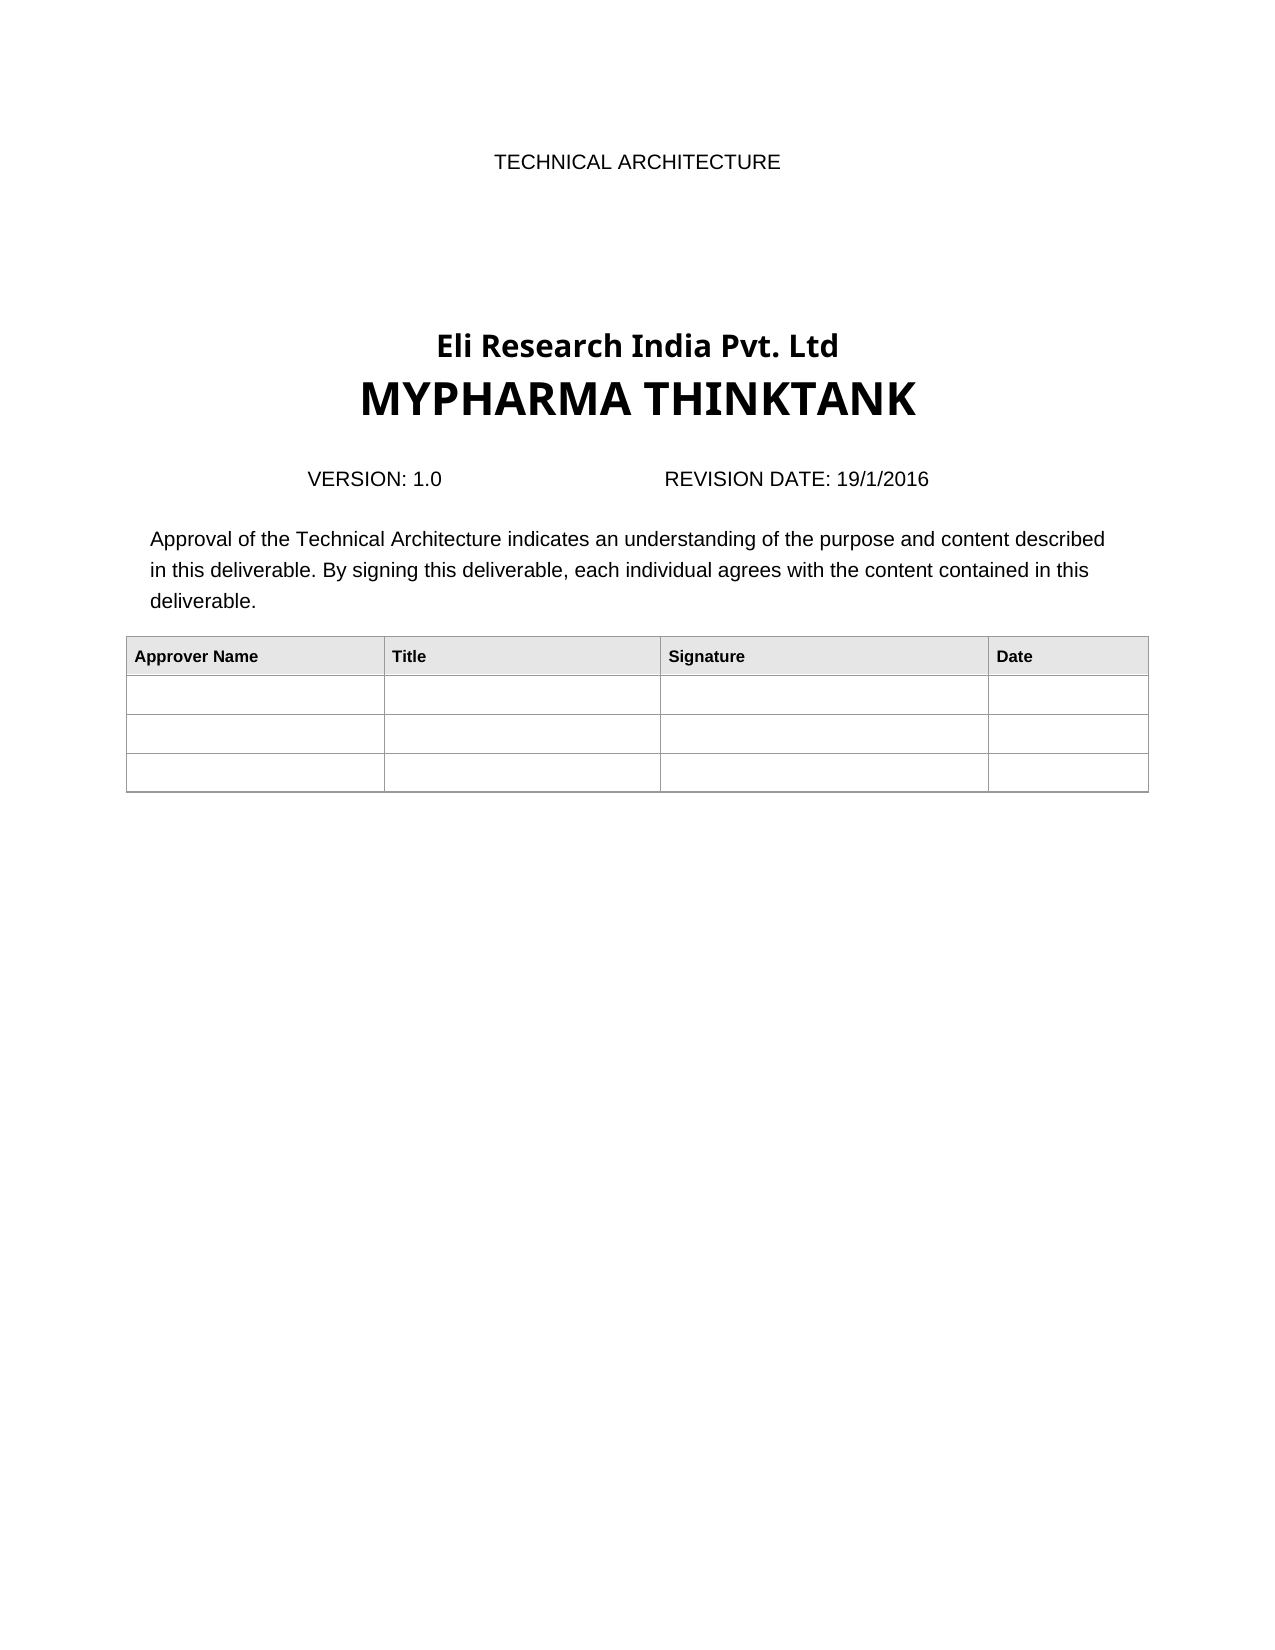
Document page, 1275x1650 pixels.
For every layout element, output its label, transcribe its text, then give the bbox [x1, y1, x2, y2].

table_header Approver Name [127, 637, 384, 674]
table_cell [661, 754, 988, 791]
table_header REVISION DATE: 19/1/2016 [619, 454, 975, 521]
table_cell [127, 715, 384, 752]
table_header Title [385, 637, 660, 674]
table_cell [989, 754, 1148, 791]
table_cell [127, 754, 384, 791]
table_cell [385, 715, 660, 752]
table_cell [127, 676, 384, 713]
table_header VERSION: 1.0 [300, 454, 619, 521]
table_cell [661, 715, 988, 752]
table_cell [989, 715, 1148, 752]
text MYPHARMA THINKTANK [150, 367, 1125, 429]
table_cell [385, 676, 660, 713]
table_cell [385, 754, 660, 791]
text Eli Research India Pvt. Ltd [150, 324, 1125, 367]
table_header Signature [661, 637, 988, 674]
table_header Date [989, 637, 1148, 674]
table_cell [989, 676, 1148, 713]
table_cell [661, 676, 988, 713]
text Approval of the Technical Architecture indicates an understanding of the purpose and content described in this deliverable. By signing this deliverable, each individual agrees with the content contained in this deliverable. [150, 521, 1125, 615]
